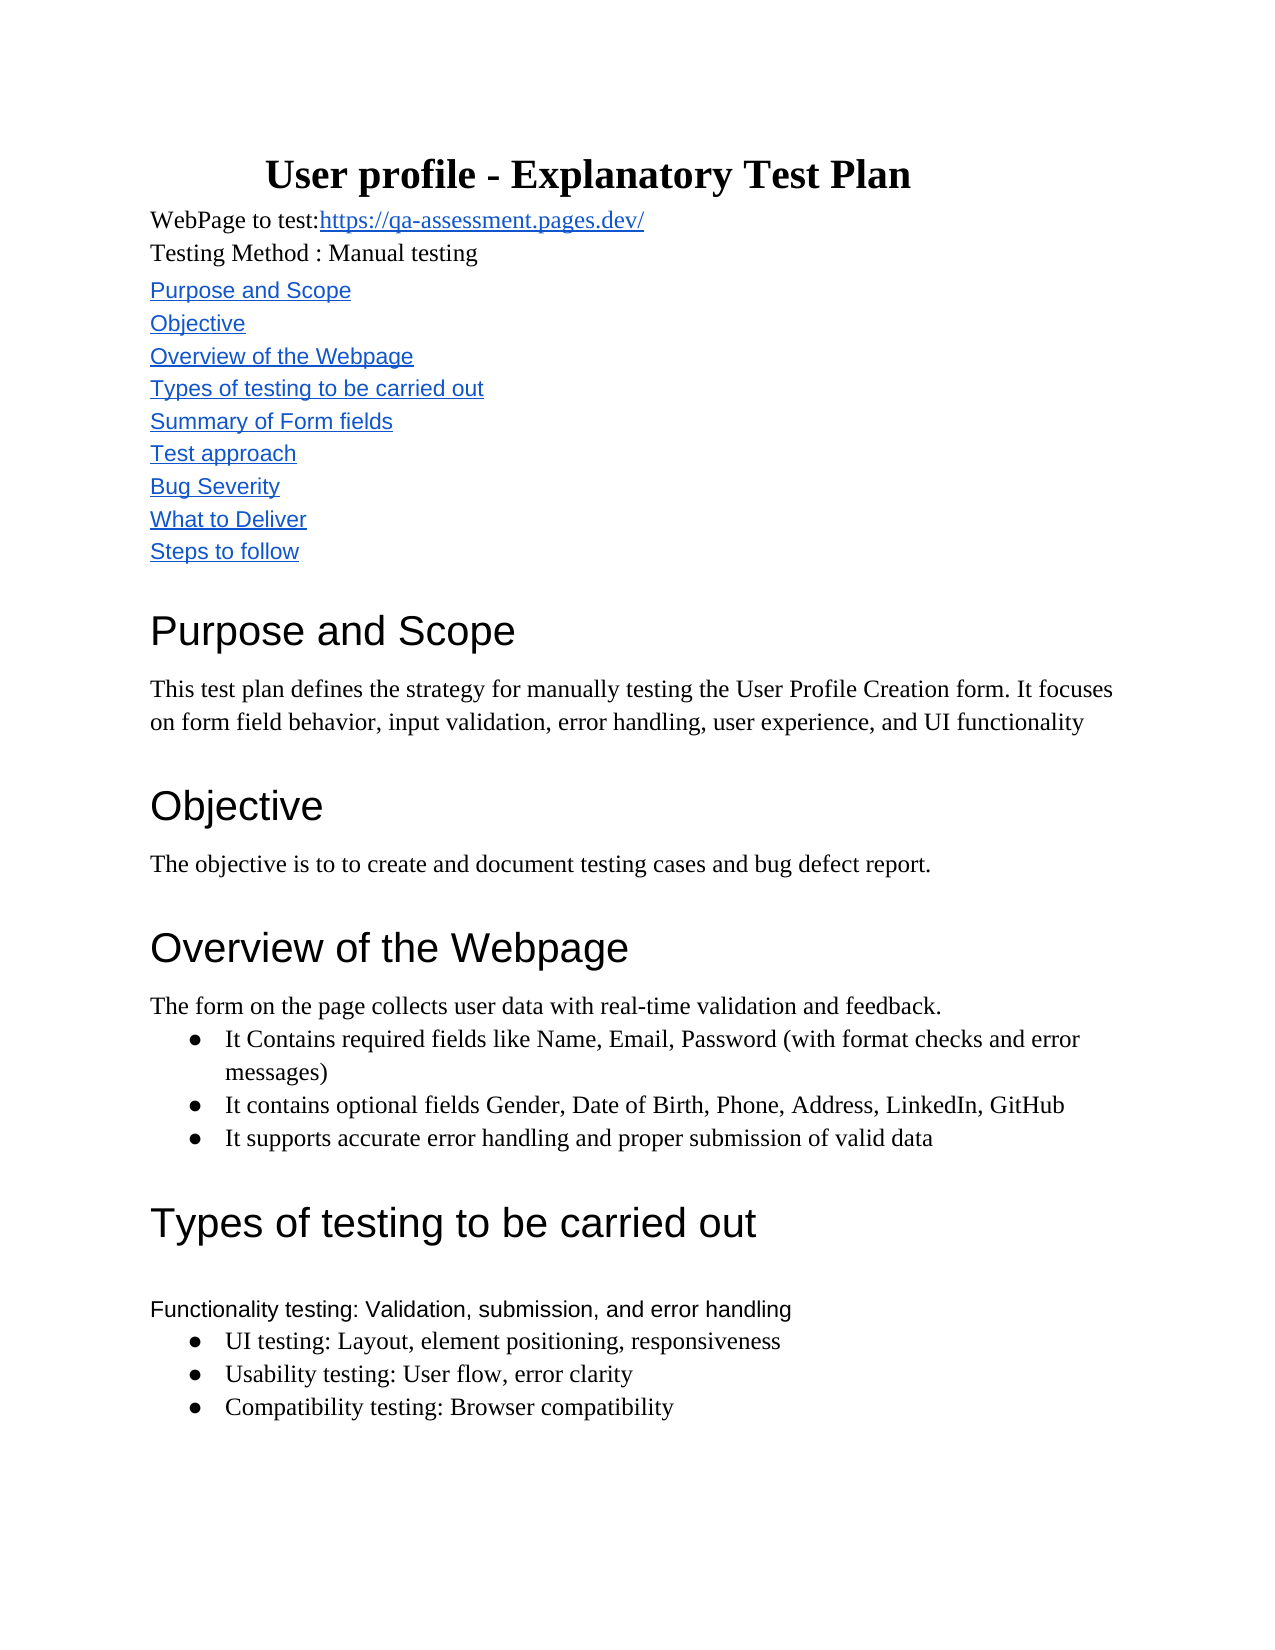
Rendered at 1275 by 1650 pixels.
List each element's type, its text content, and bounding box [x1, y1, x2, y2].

text The objective is to to create and document testing cases and bug defect report. [150, 849, 1125, 878]
text WebPage to test:https://qa-assessment.pages.dev/ [150, 205, 1125, 234]
text This test plan defines the strategy for manually testing the User Profile Creation form. It focuses on form field behavior, input validation, error handling, user experience, and UI functionality [150, 674, 1125, 736]
subtitle Purpose and Scope [150, 606, 1125, 654]
list It supports accurate error handling and proper submission of valid data [187, 1123, 1125, 1152]
subtitle Overview of the Webpage [150, 924, 1125, 972]
list It Contains required fields like Name, Email, Password (with format checks and error messages) [187, 1024, 1125, 1086]
text Testing Method : Manual testing [150, 238, 1125, 267]
list Usability testing: User flow, error clarity [187, 1359, 1125, 1388]
subtitle Objective [150, 782, 1125, 829]
list Compatibility testing: Browser compatibility [187, 1392, 1125, 1421]
text The form on the page collects user data with real-time validation and feedback. [150, 991, 1125, 1020]
list UI testing: Layout, element positioning, responsiveness [187, 1326, 1125, 1355]
text Functionality testing: Validation, submission, and error handling [150, 1266, 1125, 1322]
list It contains optional fields Gender, Date of Birth, Phone, Address, LinkedIn, GitHub [187, 1091, 1125, 1119]
subtitle Types of testing to be carried out [150, 1198, 1125, 1246]
text User profile - Explanatory Test Plan [150, 150, 1125, 198]
